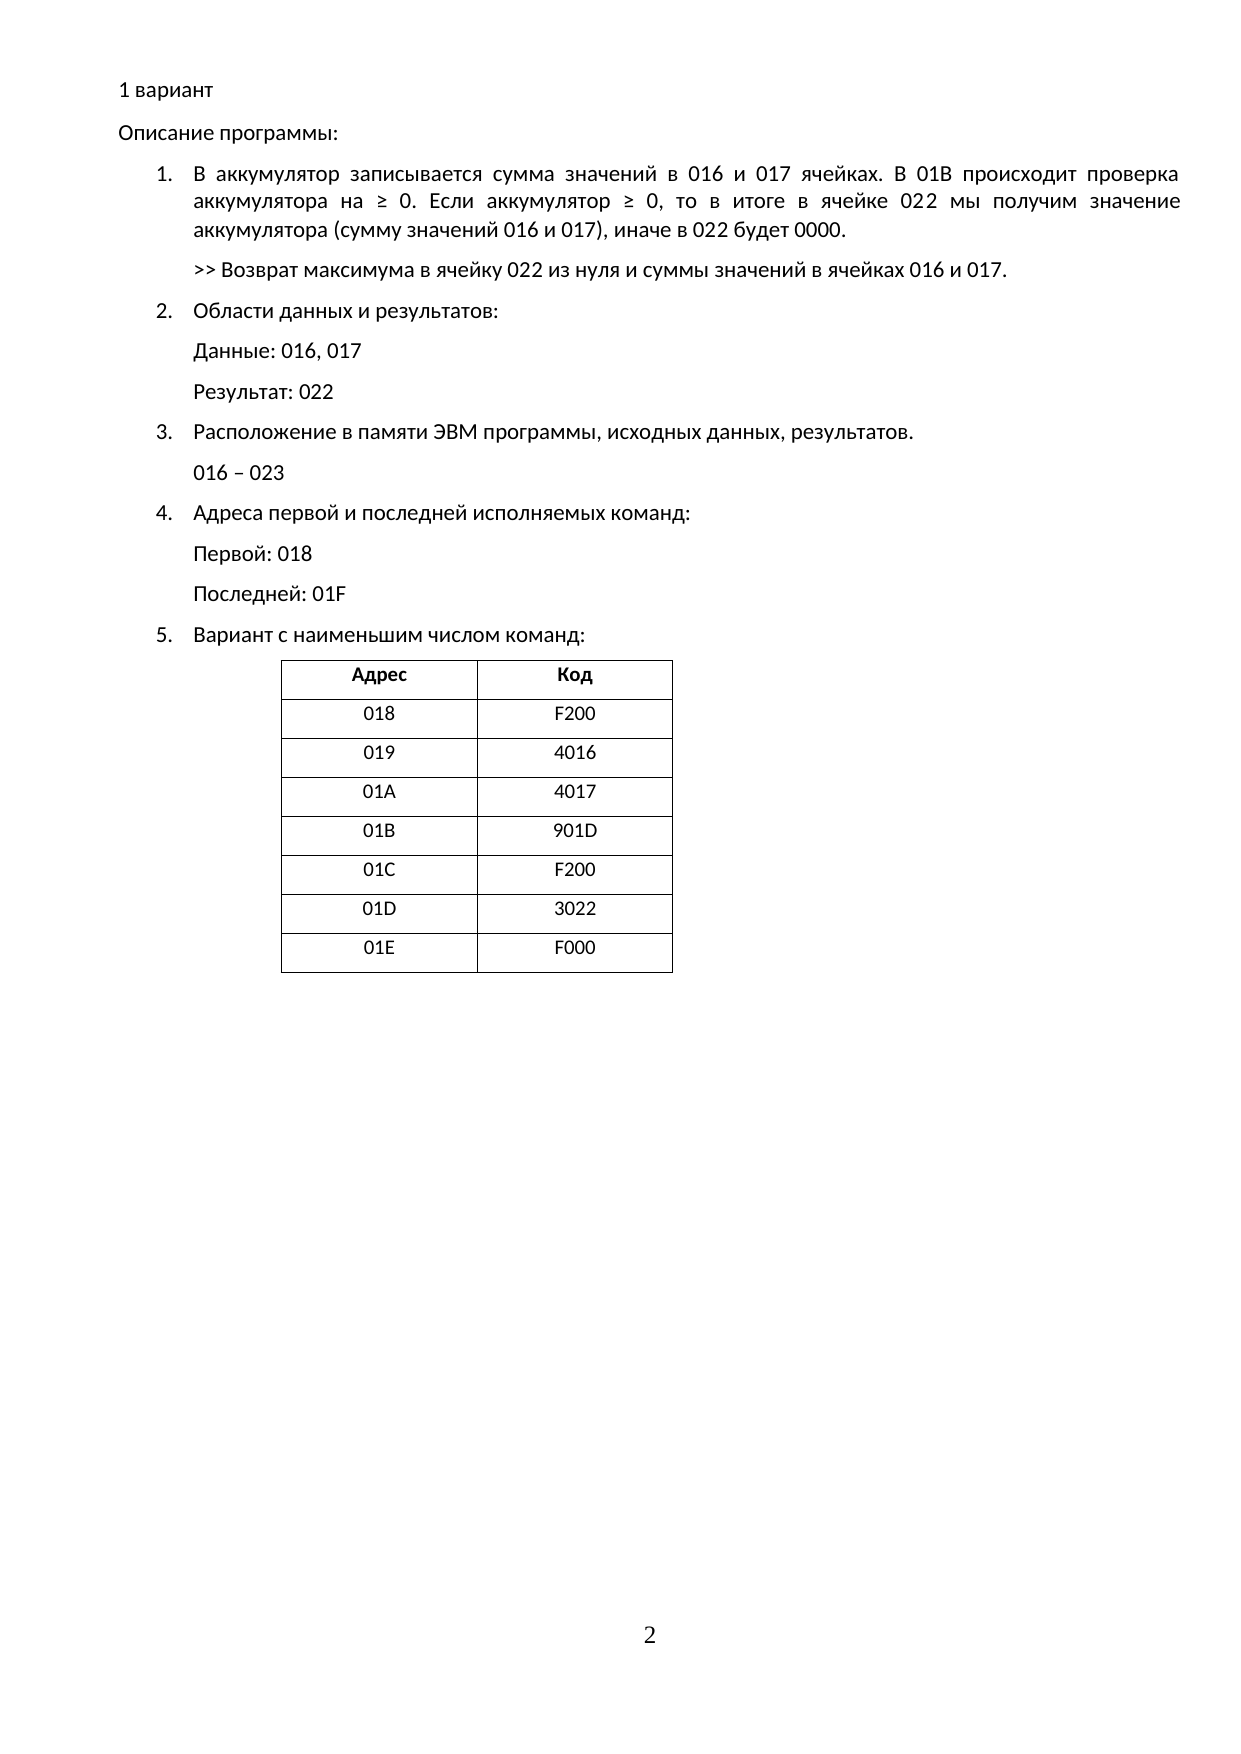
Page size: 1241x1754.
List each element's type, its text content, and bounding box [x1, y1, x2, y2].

table_cell 018 [282, 700, 477, 738]
text Данные: 016, 017 [193, 336, 1181, 364]
table_cell 01A [282, 778, 477, 816]
table_cell F200 [478, 700, 672, 738]
text Первой: 018 [193, 539, 1181, 567]
table_cell 019 [282, 739, 477, 777]
table_cell F200 [478, 856, 672, 894]
table_cell 01B [282, 817, 477, 855]
table_cell 3022 [478, 895, 672, 933]
table_cell F000 [478, 934, 672, 972]
text Последней: 01F [193, 579, 1181, 607]
text Описание программы: [118, 118, 1181, 146]
table_cell 4017 [478, 778, 672, 816]
list Вариант с наименьшим числом команд: [156, 620, 1181, 648]
table_cell 01C [282, 856, 477, 894]
table_header Код [478, 661, 672, 699]
text Результат: 022 [193, 377, 1181, 405]
text >> Возврат максимума в ячейку 022 из нуля и суммы значений в ячейках 016 и 017. [193, 255, 1181, 283]
table_header Адрес [282, 661, 477, 699]
list Расположение в памяти ЭВМ программы, исходных данных, результатов. [156, 417, 1181, 445]
list Области данных и результатов: [156, 296, 1181, 324]
table_cell 01D [282, 895, 477, 933]
list Адреса первой и последней исполняемых команд: [156, 498, 1181, 526]
text 016 – 023 [193, 458, 1181, 486]
table_cell 01E [282, 934, 477, 972]
list В аккумулятор записывается сумма значений в 016 и 017 ячейках. В 01B происходит проверка аккумулятора на ≥ 0. Если аккумулятор ≥ 0, то в итоге в ячейке 022 мы получим значение аккумулятора (сумму значений 016 и 017), иначе в 022 будет 0000. [156, 159, 1181, 243]
table_cell 901D [478, 817, 672, 855]
table_cell 4016 [478, 739, 672, 777]
